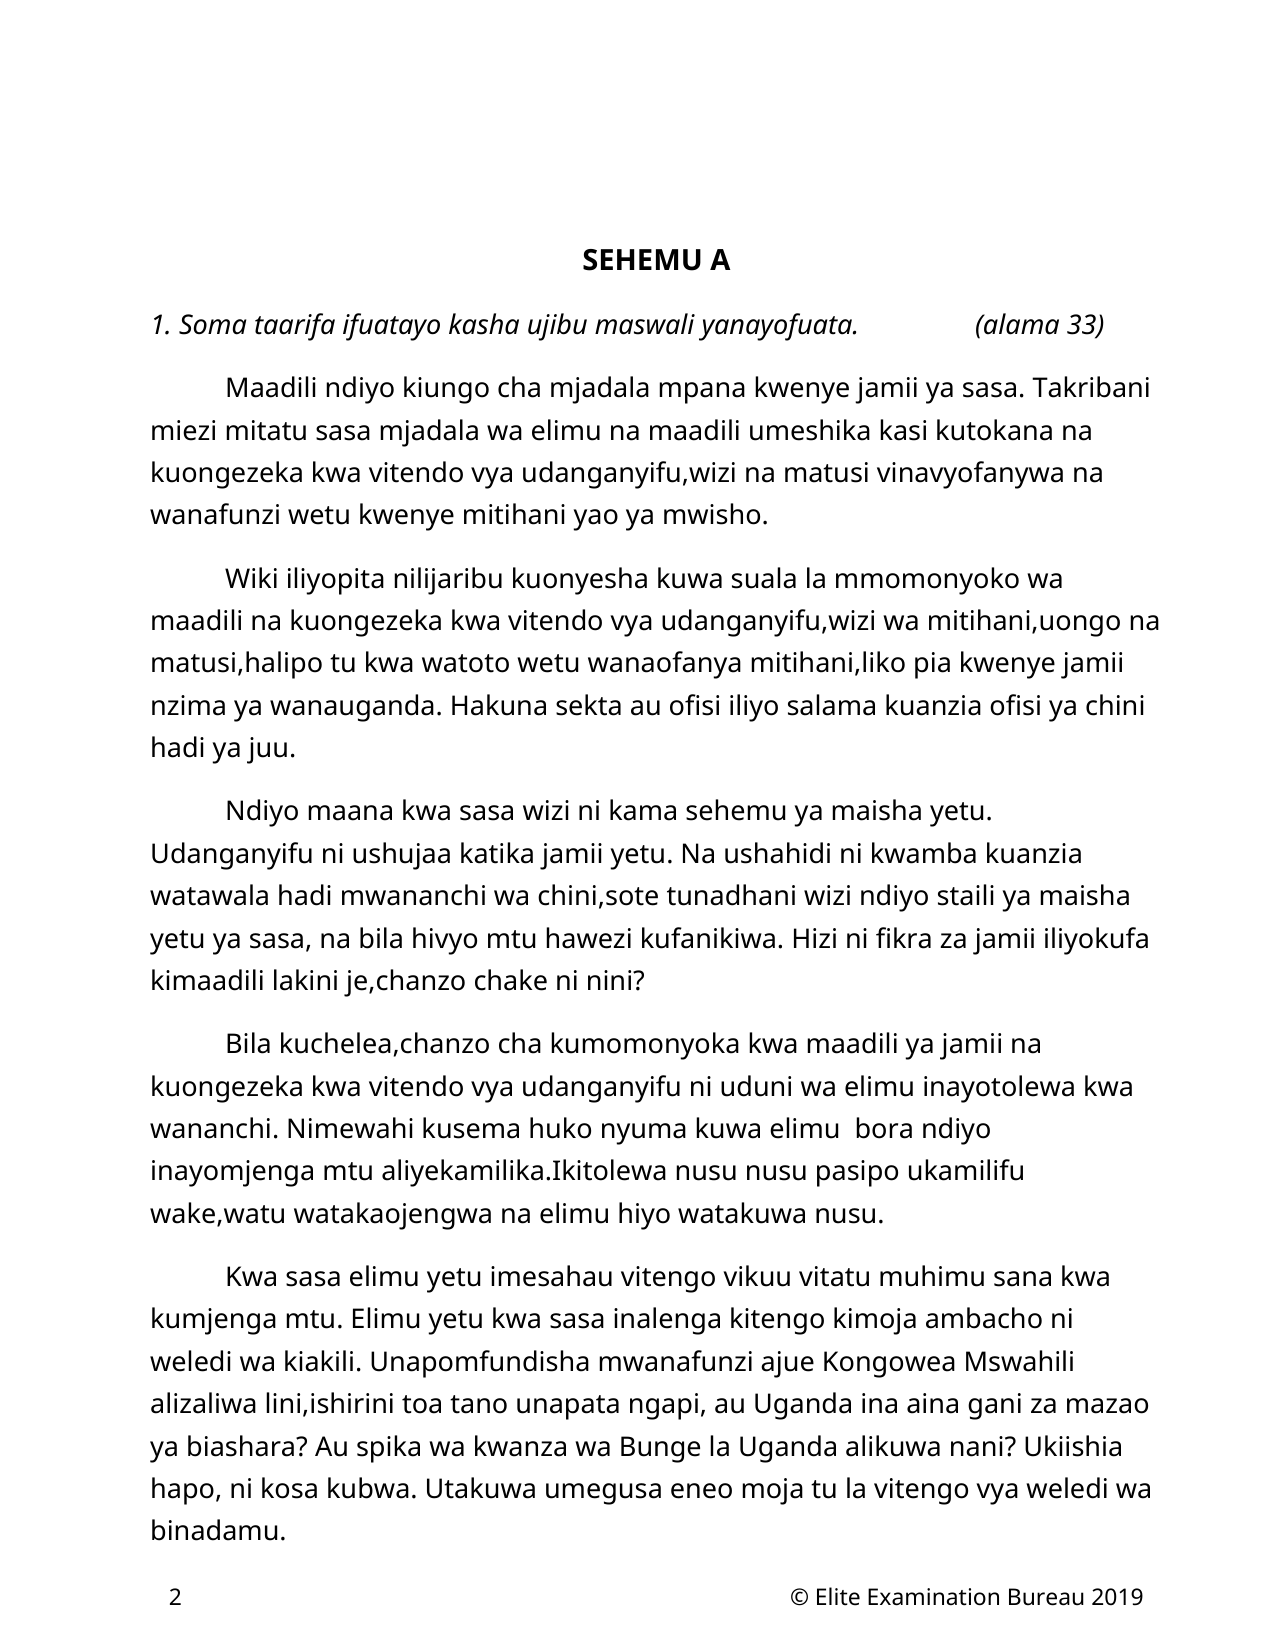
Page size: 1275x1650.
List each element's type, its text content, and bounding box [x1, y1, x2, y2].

text 1. Soma taarifa ifuatayo kasha ujibu maswali yanayofuata. (alama 33) [150, 305, 1162, 342]
text Wiki iliyopita nilijaribu kuonyesha kuwa suala la mmomonyoko wa maadili na kuongezeka kwa vitendo vya udanganyifu,wizi wa mitihani,uongo na matusi,halipo tu kwa watoto wetu wanaofanya mitihani,liko pia kwenye jamii nzima ya wanauganda. Hakuna sekta au ofisi iliyo salama kuanzia ofisi ya chini hadi ya juu. [150, 559, 1162, 766]
text Maadili ndiyo kiungo cha mjadala mpana kwenye jamii ya sasa. Takribani miezi mitatu sasa mjadala wa elimu na maadili umeshika kasi kutokana na kuongezeka kwa vitendo vya udanganyifu,wizi na matusi vinavyofanywa na wanafunzi wetu kwenye mitihani yao ya mwisho. [150, 369, 1162, 533]
text Kwa sasa elimu yetu imesahau vitengo vikuu vitatu muhimu sana kwa kumjenga mtu. Elimu yetu kwa sasa inalenga kitengo kimoja ambacho ni weledi wa kiakili. Unapomfundisha mwanafunzi ajue Kongowea Mswahili alizaliwa lini,ishirini toa tano unapata ngapi, au Uganda ina aina gani za mazao ya biashara? Au spika wa kwanza wa Bunge la Uganda alikuwa nani? Ukiishia hapo, ni kosa kubwa. Utakuwa umegusa eneo moja tu la vitengo vya weledi wa binadamu. [150, 1257, 1162, 1549]
text SEHEMU A [150, 239, 1162, 279]
text Ndiyo maana kwa sasa wizi ni kama sehemu ya maisha yetu. Udanganyifu ni ushujaa katika jamii yetu. Na ushahidi ni kwamba kuanzia watawala hadi mwananchi wa chini,sote tunadhani wizi ndiyo staili ya maisha yetu ya sasa, na bila hivyo mtu hawezi kufanikiwa. Hizi ni fikra za jamii iliyokufa kimaadili lakini je,chanzo chake ni nini? [150, 792, 1162, 998]
text Bila kuchelea,chanzo cha kumomonyoka kwa maadili ya jamii na kuongezeka kwa vitendo vya udanganyifu ni uduni wa elimu inayotolewa kwa wananchi. Nimewahi kusema huko nyuma kuwa elimu bora ndiyo inayomjenga mtu aliyekamilika.Ikitolewa nusu nusu pasipo ukamilifu wake,watu watakaojengwa na elimu hiyo watakuwa nusu. [150, 1025, 1162, 1231]
